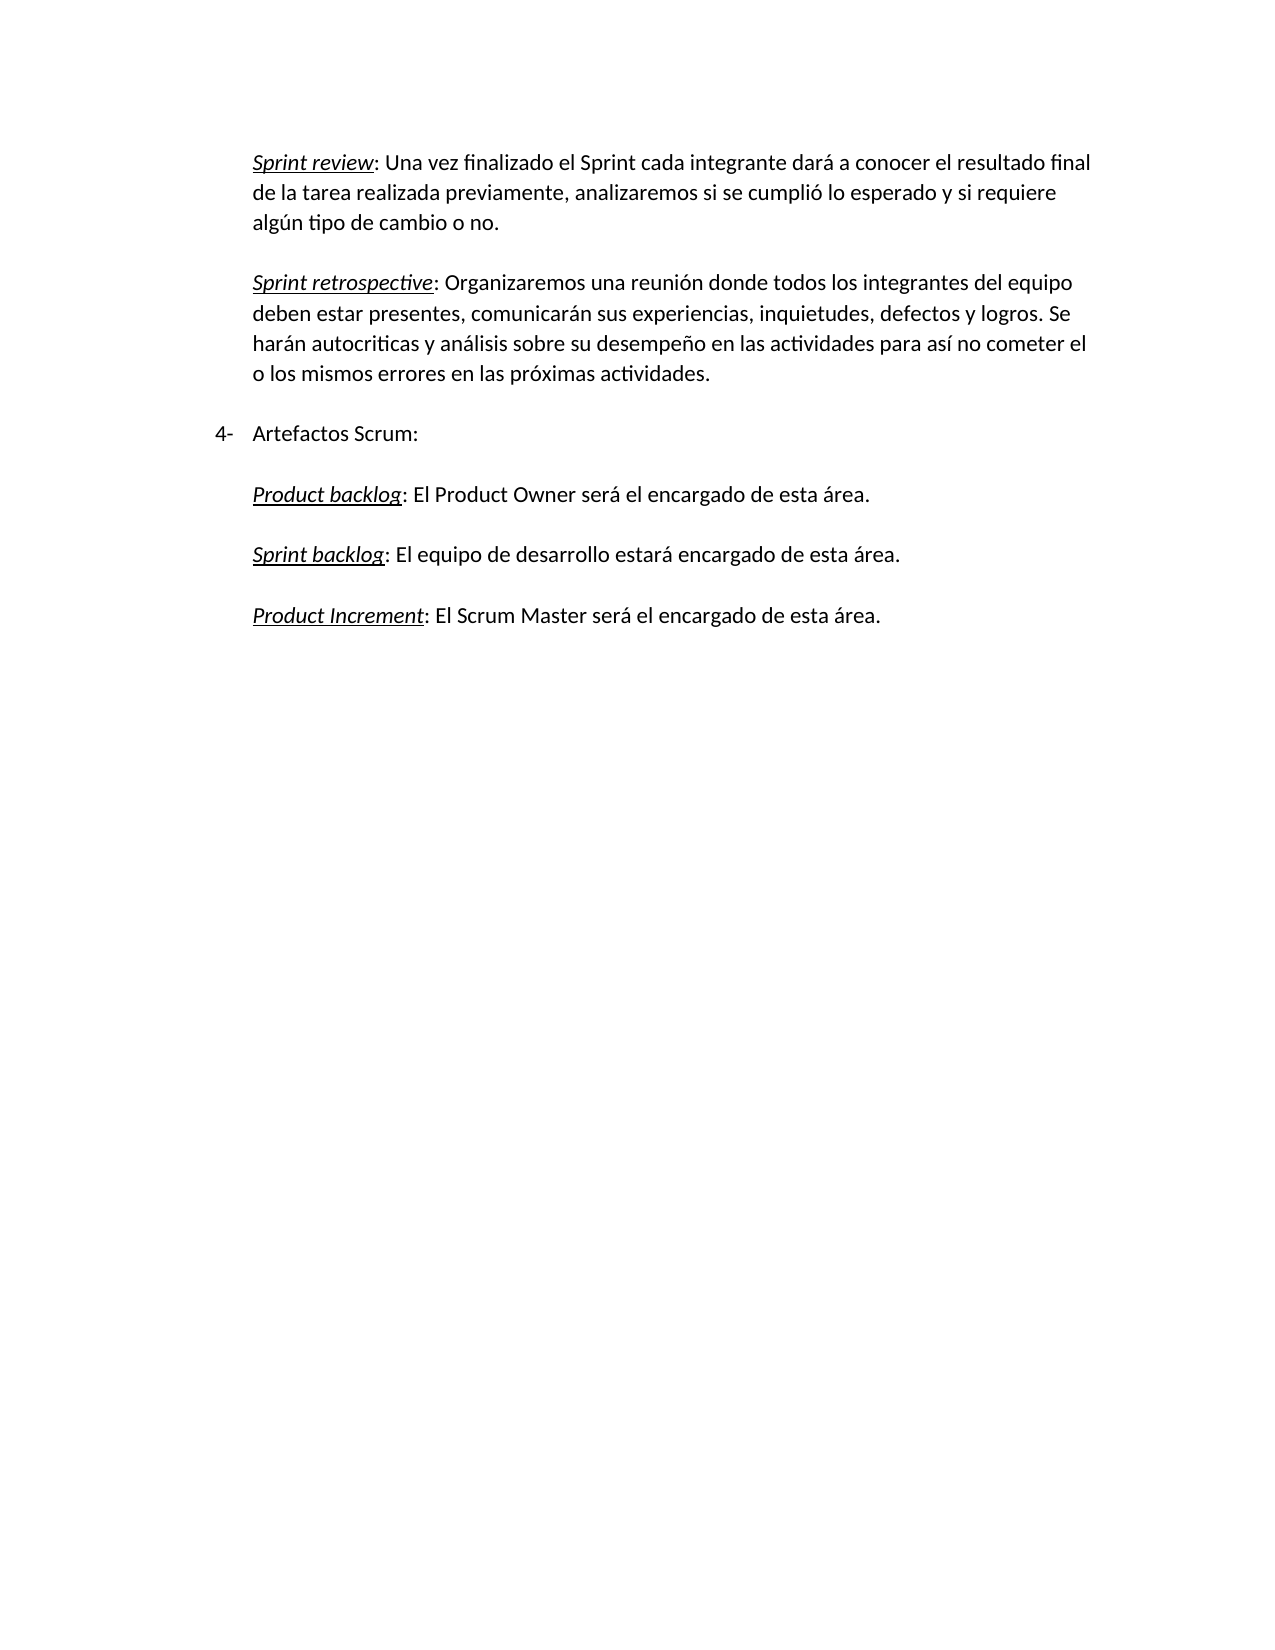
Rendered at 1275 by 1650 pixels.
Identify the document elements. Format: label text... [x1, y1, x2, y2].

list Artefactos Scrum: [215, 419, 1098, 447]
list Sprint review: Una vez finalizado el Sprint cada integrante dará a conocer el resultado final de la tarea realizada previamente, analizaremos si se cumplió lo esperado y si requiere algún tipo de cambio o no. [252, 148, 1098, 236]
list Product Increment: El Scrum Master será el encargado de esta área. [252, 601, 1098, 629]
list Product backlog: El Product Owner será el encargado de esta área. [252, 480, 1098, 508]
list Sprint backlog: El equipo de desarrollo estará encargado de esta área. [252, 540, 1098, 568]
list Sprint retrospective: Organizaremos una reunión donde todos los integrantes del equipo deben estar presentes, comunicarán sus experiencias, inquietudes, defectos y logros. Se harán autocriticas y análisis sobre su desempeño en las actividades para así no cometer el o los mismos errores en las próximas actividades. [252, 268, 1098, 387]
